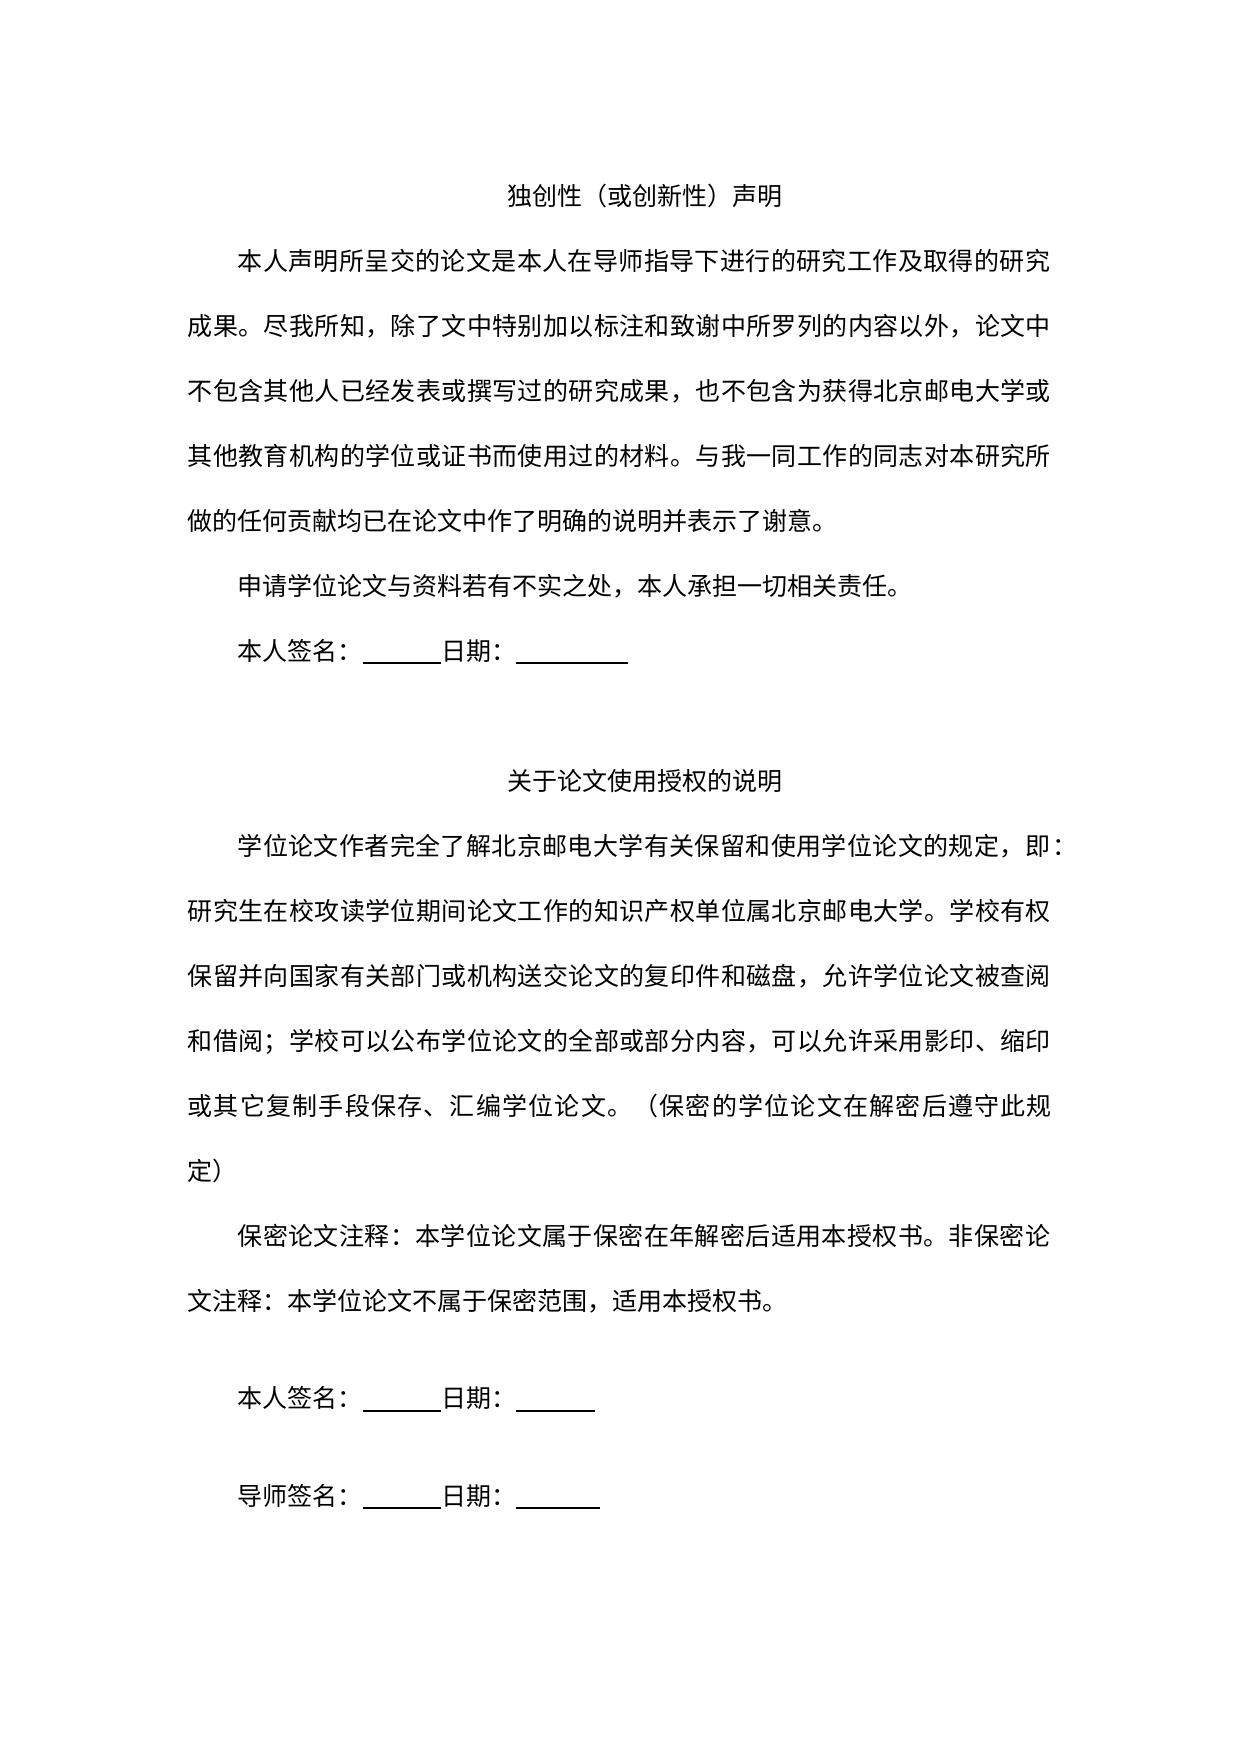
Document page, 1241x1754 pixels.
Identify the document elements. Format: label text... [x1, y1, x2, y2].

text 本人签名： 日期： [187, 1364, 1053, 1429]
text 独创性（或创新性）声明 [187, 162, 1053, 227]
text 申请学位论文与资料若有不实之处，本人承担一切相关责任。 [187, 552, 1053, 617]
text 本人声明所呈交的论文是本人在导师指导下进行的研究工作及取得的研究成果。尽我所知，除了文中特别加以标注和致谢中所罗列的内容以外，论文中不包含其他人已经发表或撰写过的研究成果，也不包含为获得北京邮电大学或其他教育机构的学位或证书而使用过的材料。与我一同工作的同志对本研究所做的任何贡献均已在论文中作了明确的说明并表示了谢意。 [187, 227, 1053, 552]
text 学位论文作者完全了解北京邮电大学有关保留和使用学位论文的规定，即：研究生在校攻读学位期间论文工作的知识产权单位属北京邮电大学。学校有权保留并向国家有关部门或机构送交论文的复印件和磁盘，允许学位论文被查阅和借阅；学校可以公布学位论文的全部或部分内容，可以允许采用影印、缩印或其它复制手段保存、汇编学位论文。（保密的学位论文在解密后遵守此规定） [187, 812, 1053, 1202]
text 本人签名： 日期： [187, 617, 1053, 682]
text 导师签名： 日期： [187, 1462, 1053, 1527]
text 保密论文注释：本学位论文属于保密在年解密后适用本授权书。非保密论文注释：本学位论文不属于保密范围，适用本授权书。 [187, 1202, 1053, 1332]
text 关于论文使用授权的说明 [187, 747, 1053, 812]
